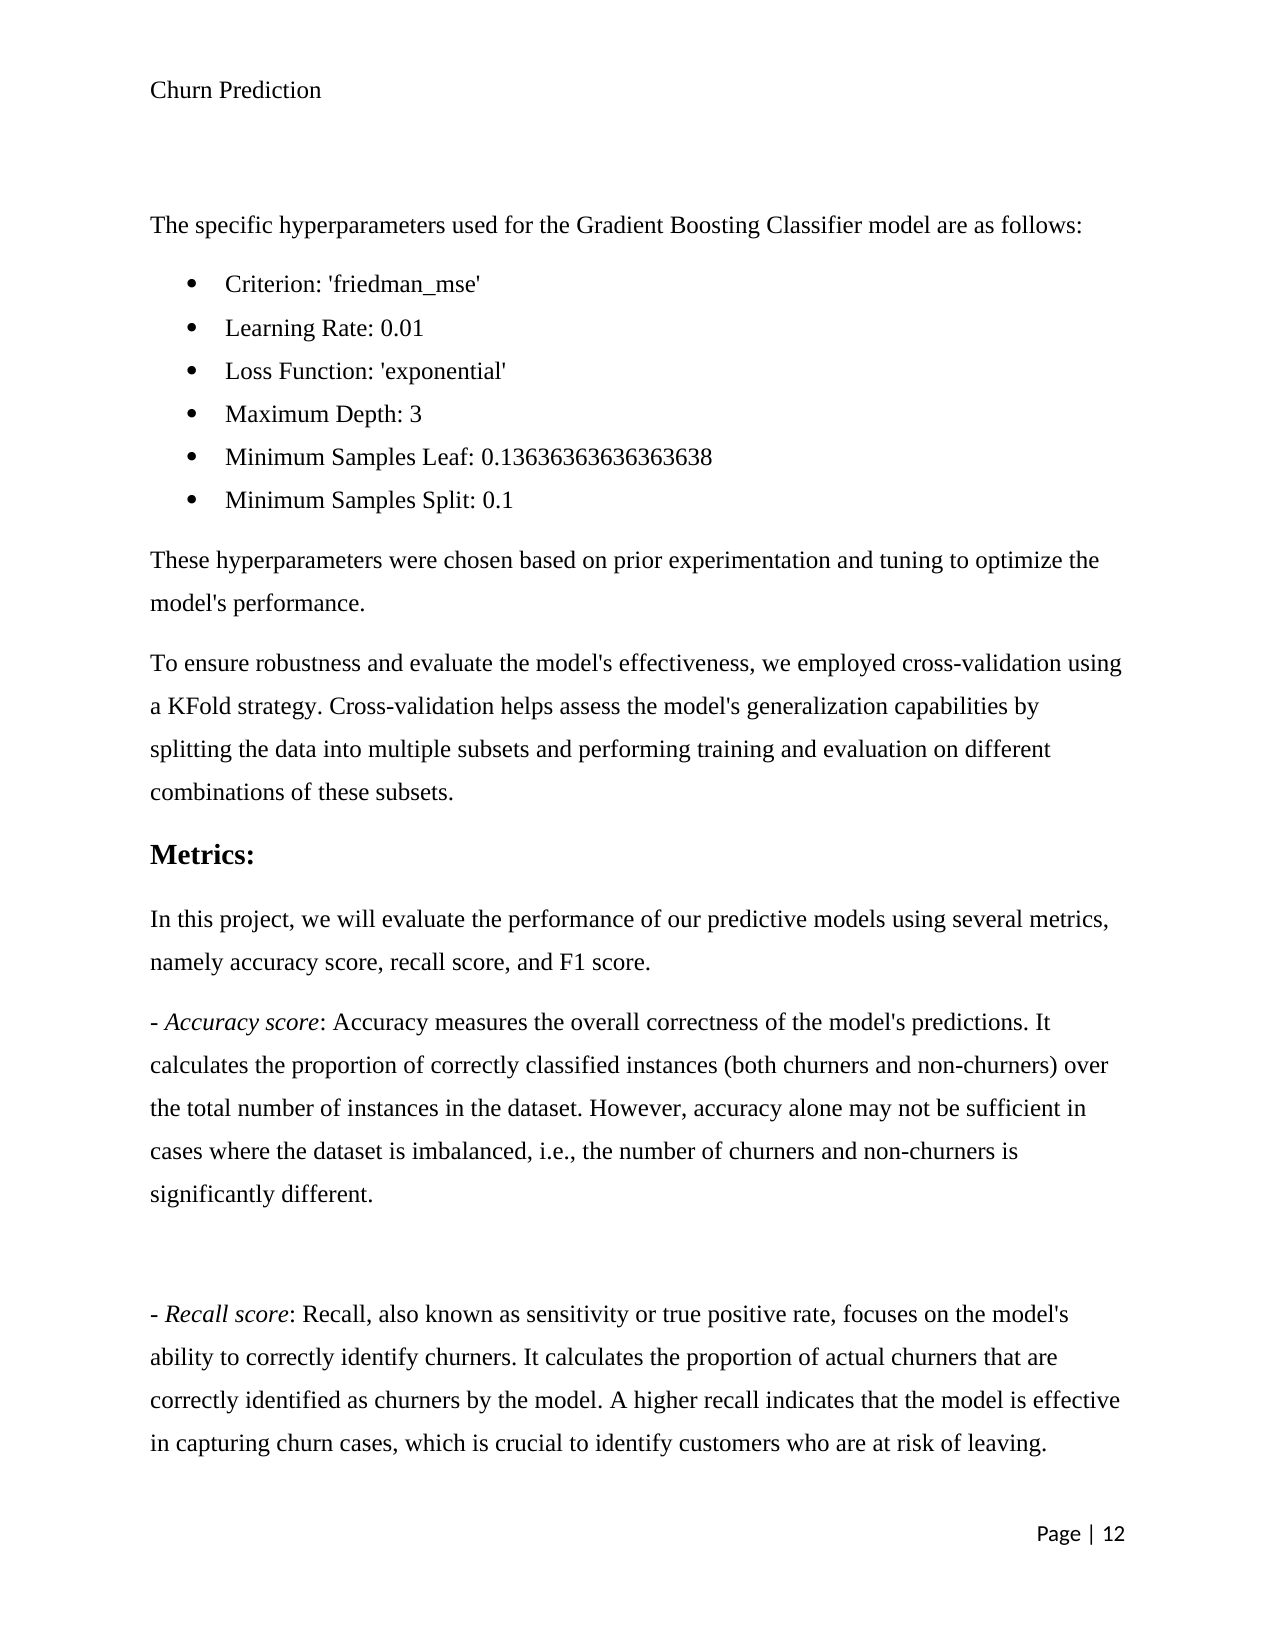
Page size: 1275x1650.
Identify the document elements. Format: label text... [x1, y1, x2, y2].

text - Recall score: Recall, also known as sensitivity or true positive rate, focuses on the model's ability to correctly identify churners. It calculates the proportion of actual churners that are correctly identified as churners by the model. A higher recall indicates that the model is effective in capturing churn cases, which is crucial to identify customers who are at risk of leaving. [150, 1299, 1125, 1457]
text - Accuracy score: Accuracy measures the overall correctness of the model's predictions. It calculates the proportion of correctly classified instances (both churners and non-churners) over the total number of instances in the dataset. However, accuracy alone may not be sufficient in cases where the dataset is imbalanced, i.e., the number of churners and non-churners is significantly different. [150, 1007, 1125, 1208]
text Metrics: [150, 837, 1125, 871]
text In this project, we will evaluate the performance of our predictive models using several metrics, namely accuracy score, recall score, and F1 score. [150, 904, 1125, 976]
text The specific hyperparameters used for the Gradient Boosting Classifier model are as follows: [150, 210, 1125, 238]
list Learning Rate: 0.01 [187, 313, 1125, 341]
list Minimum Samples Split: 0.1 [187, 485, 1125, 514]
list Loss Function: 'exponential' [187, 356, 1125, 384]
text These hyperparameters were chosen based on prior experimentation and tuning to optimize the model's performance. [150, 545, 1125, 617]
list Maximum Depth: 3 [187, 399, 1125, 428]
list Criterion: 'friedman_mse' [187, 269, 1125, 298]
list Minimum Samples Leaf: 0.13636363636363638 [187, 442, 1125, 471]
text To ensure robustness and evaluate the model's effectiveness, we employed cross-validation using a KFold strategy. Cross-validation helps assess the model's generalization capabilities by splitting the data into multiple subsets and performing training and evaluation on different combinations of these subsets. [150, 648, 1125, 806]
